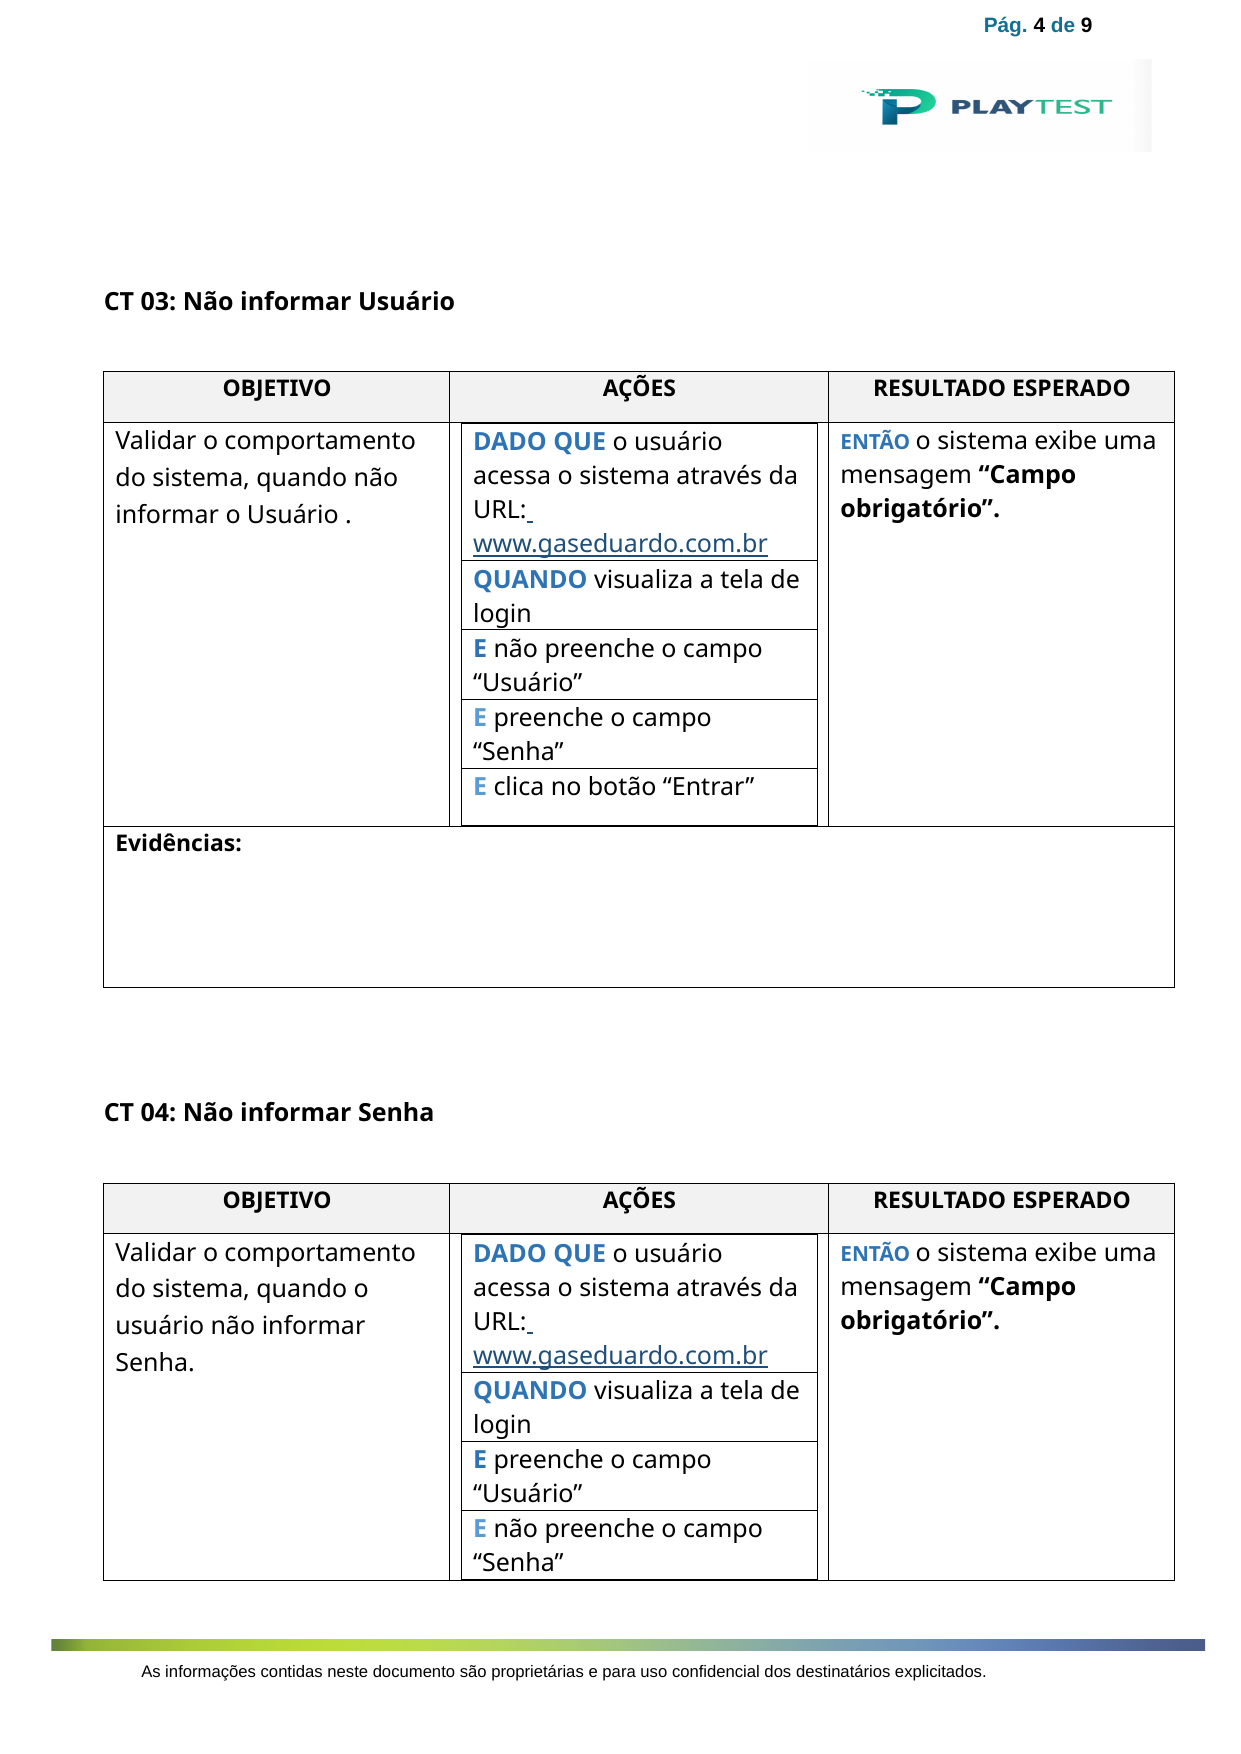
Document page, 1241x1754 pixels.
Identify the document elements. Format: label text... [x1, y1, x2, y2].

table_cell ENTÃO o sistema exibe uma mensagem “Campo obrigatório”. [829, 1234, 1174, 1580]
table_cell [462, 561, 817, 629]
table_cell [462, 630, 817, 699]
table_cell Evidências: [104, 827, 1174, 987]
table_header AÇÕES [450, 1184, 828, 1233]
table_cell ENTÃO o sistema exibe uma mensagem “Campo obrigatório”. [829, 423, 1174, 826]
table_cell [462, 1373, 817, 1441]
table_cell [462, 700, 817, 768]
table_cell [462, 424, 817, 560]
table_cell [462, 1442, 817, 1510]
table_header AÇÕES [450, 372, 828, 422]
table_cell [818, 423, 828, 826]
table_cell [450, 1234, 461, 1580]
text CT 04: Não informar Senha [103, 1095, 1152, 1129]
table_cell [462, 1511, 817, 1579]
text CT 03: Não informar Usuário [103, 283, 1152, 318]
table_header OBJETIVO [104, 1184, 449, 1233]
table_cell [462, 1235, 817, 1372]
table_cell [818, 1234, 828, 1580]
table_header RESULTADO ESPERADO [829, 372, 1174, 422]
table_cell [450, 423, 461, 826]
table_cell [462, 769, 817, 825]
picture [807, 59, 1152, 152]
picture [51, 1639, 1206, 1651]
table_header RESULTADO ESPERADO [829, 1184, 1174, 1233]
table_cell Validar o comportamento do sistema, quando o usuário não informar Senha. [104, 1234, 449, 1580]
table_header OBJETIVO [104, 372, 449, 422]
table_cell Validar o comportamento do sistema, quando não informar o Usuário . [104, 423, 449, 826]
